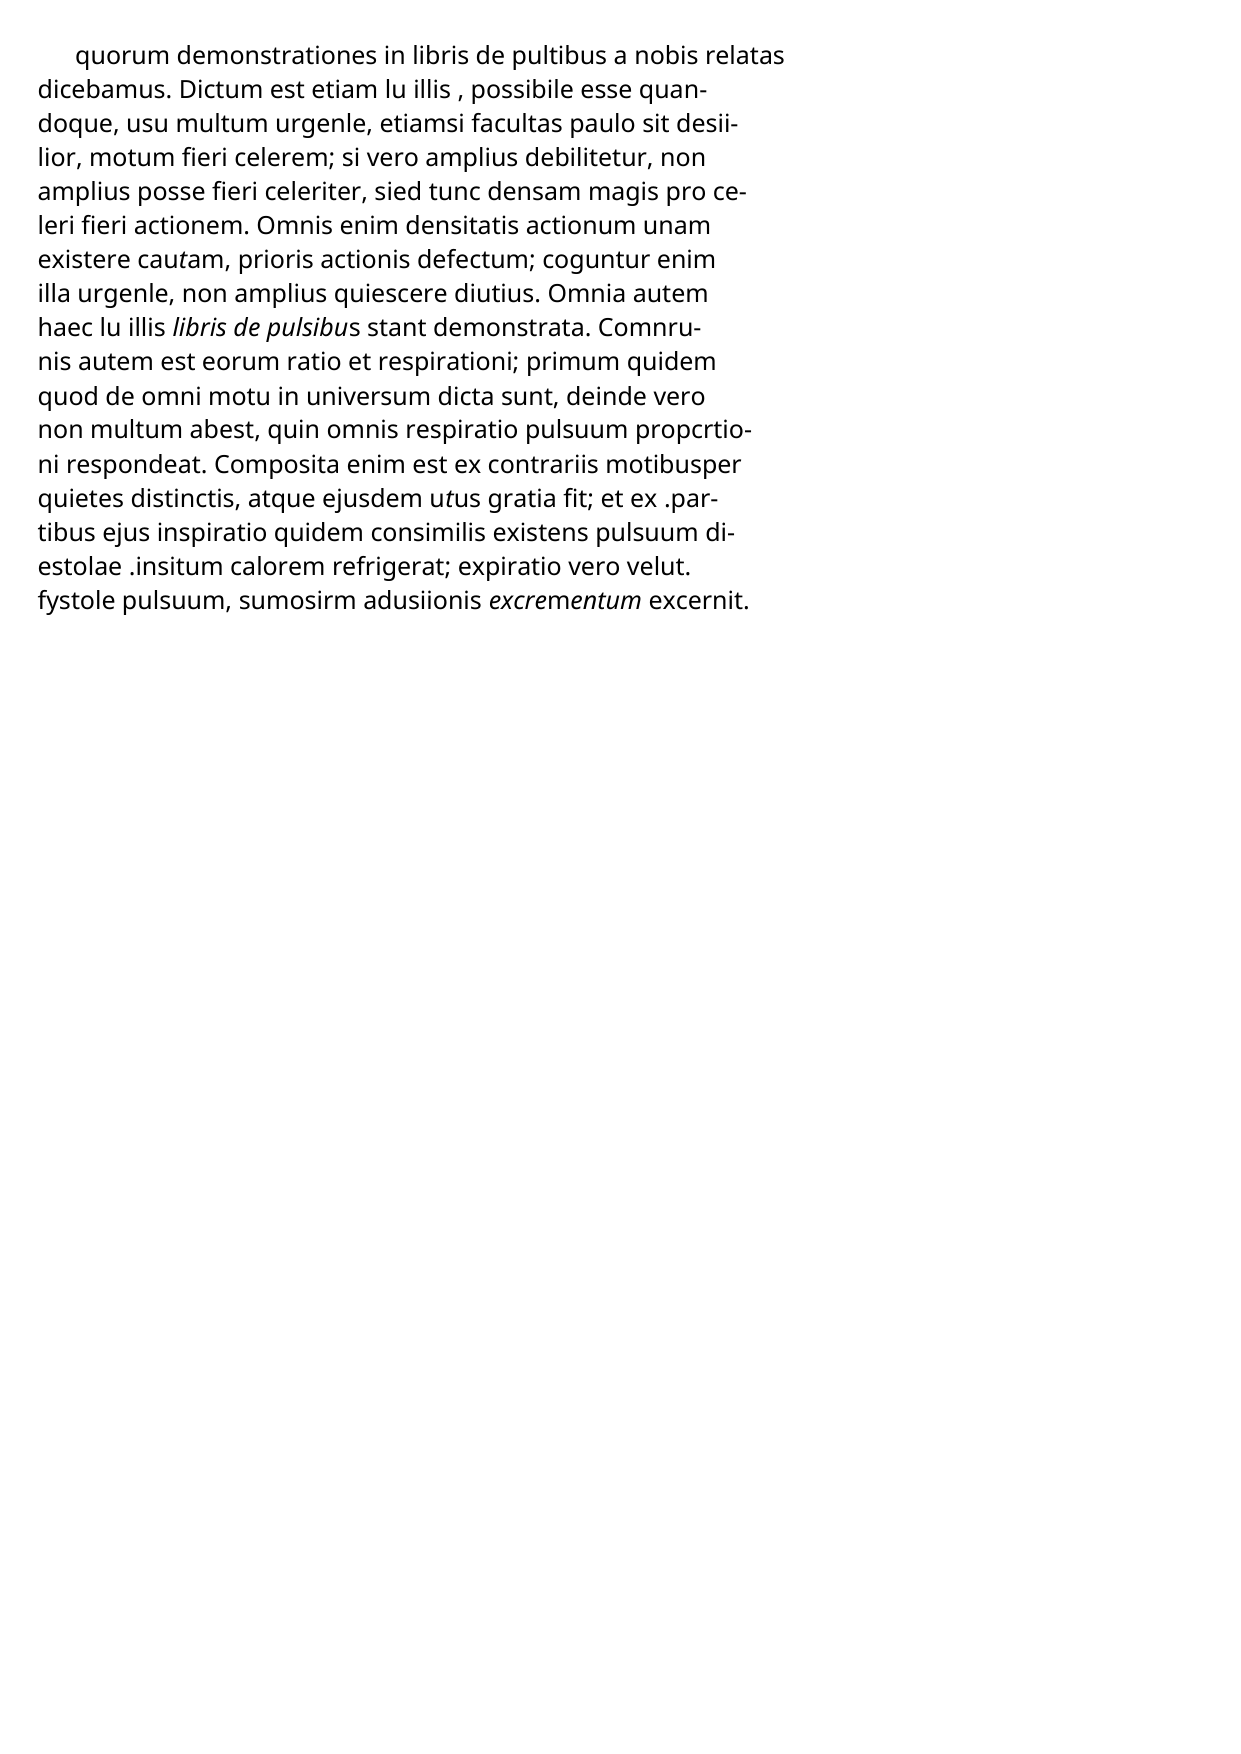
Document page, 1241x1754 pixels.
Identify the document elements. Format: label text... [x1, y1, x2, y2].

text quorum demonstrationes in libris de pultibus a nobis relatas dicebamus. Dictum est etiam lu illis , possibile esse quan- doque, usu multum urgenle, etiamsi facultas paulo sit desii- lior, motum fieri celerem; si vero amplius debilitetur, non amplius posse fieri celeriter, sied tunc densam magis pro ce- leri fieri actionem. Omnis enim densitatis actionum unam existere cautam, prioris actionis defectum; coguntur enim illa urgenle, non amplius quiescere diutius. Omnia autem haec lu illis libris de pulsibus stant demonstrata. Comnru- nis autem est eorum ratio et respirationi; primum quidem quod de omni motu in universum dicta sunt, deinde vero non multum abest, quin omnis respiratio pulsuum propcrtio- ni respondeat. Composita enim est ex contrariis motibusper quietes distinctis, atque ejusdem utus gratia fit; et ex .par- tibus ejus inspiratio quidem consimilis existens pulsuum di- estolae .insitum calorem refrigerat; expiratio vero velut. fystole pulsuum, sumosirm adusiionis excrementum excernit. [37, 37, 1203, 617]
